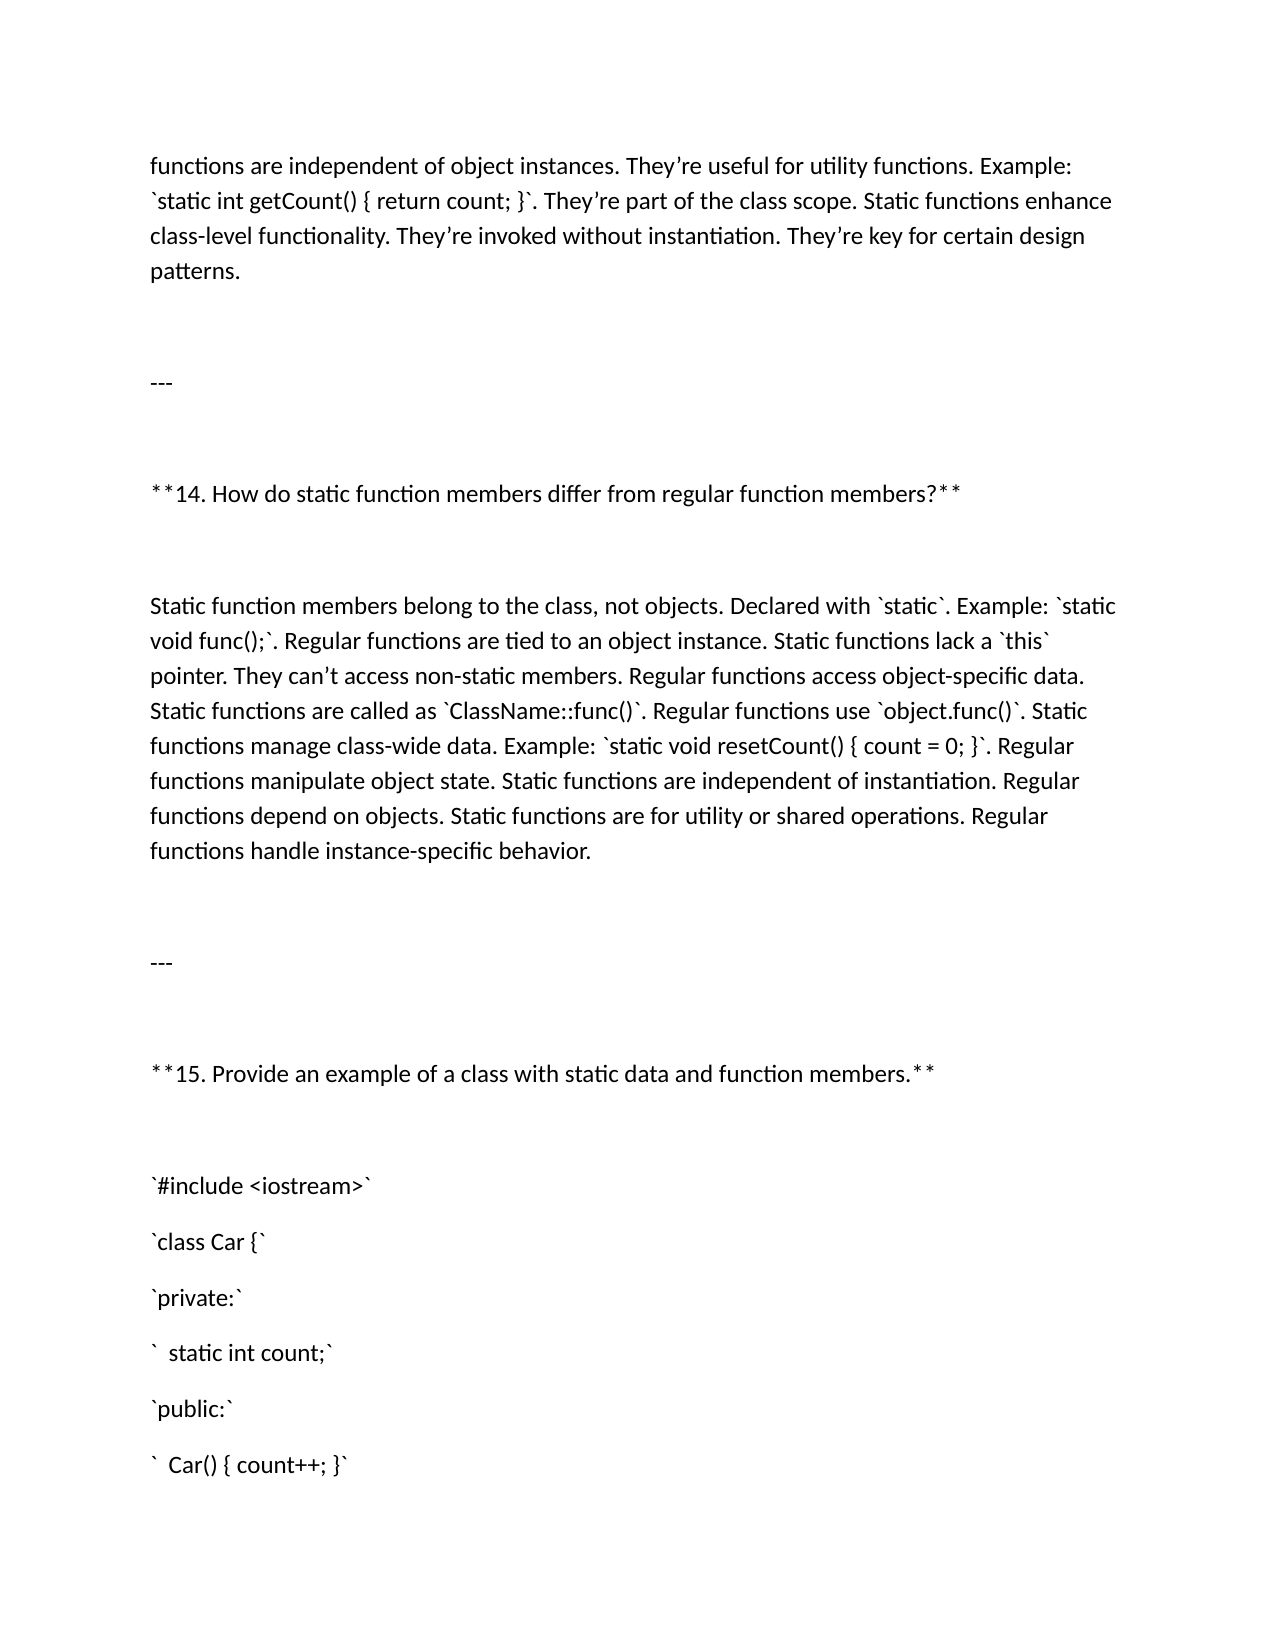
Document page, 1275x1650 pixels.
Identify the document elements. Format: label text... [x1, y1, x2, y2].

text `private:` [150, 1282, 1125, 1312]
text Static function members belong to the class, not objects. Declared with `static`. Example: `static void func();`. Regular functions are tied to an object instance. Static functions lack a `this` pointer. They can’t access non-static members. Regular functions access object-specific data. Static functions are called as `ClassName::func()`. Regular functions use `object.func()`. Static functions manage class-wide data. Example: `static void resetCount() { count = 0; }`. Regular functions manipulate object state. Static functions are independent of instantiation. Regular functions depend on objects. Static functions are for utility or shared operations. Regular functions handle instance-specific behavior. [150, 590, 1125, 866]
text **14. How do static function members differ from regular function members?** [150, 478, 1125, 509]
text --- [150, 947, 1125, 977]
text ` Car() { count++; }` [150, 1449, 1125, 1480]
text `#include <iostream>` [150, 1170, 1125, 1201]
text `public:` [150, 1393, 1125, 1424]
text **15. Provide an example of a class with static data and function members.** [150, 1058, 1125, 1089]
text `class Car {` [150, 1226, 1125, 1256]
text --- [150, 367, 1125, 397]
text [150, 150, 1125, 286]
text ` static int count;` [150, 1337, 1125, 1368]
